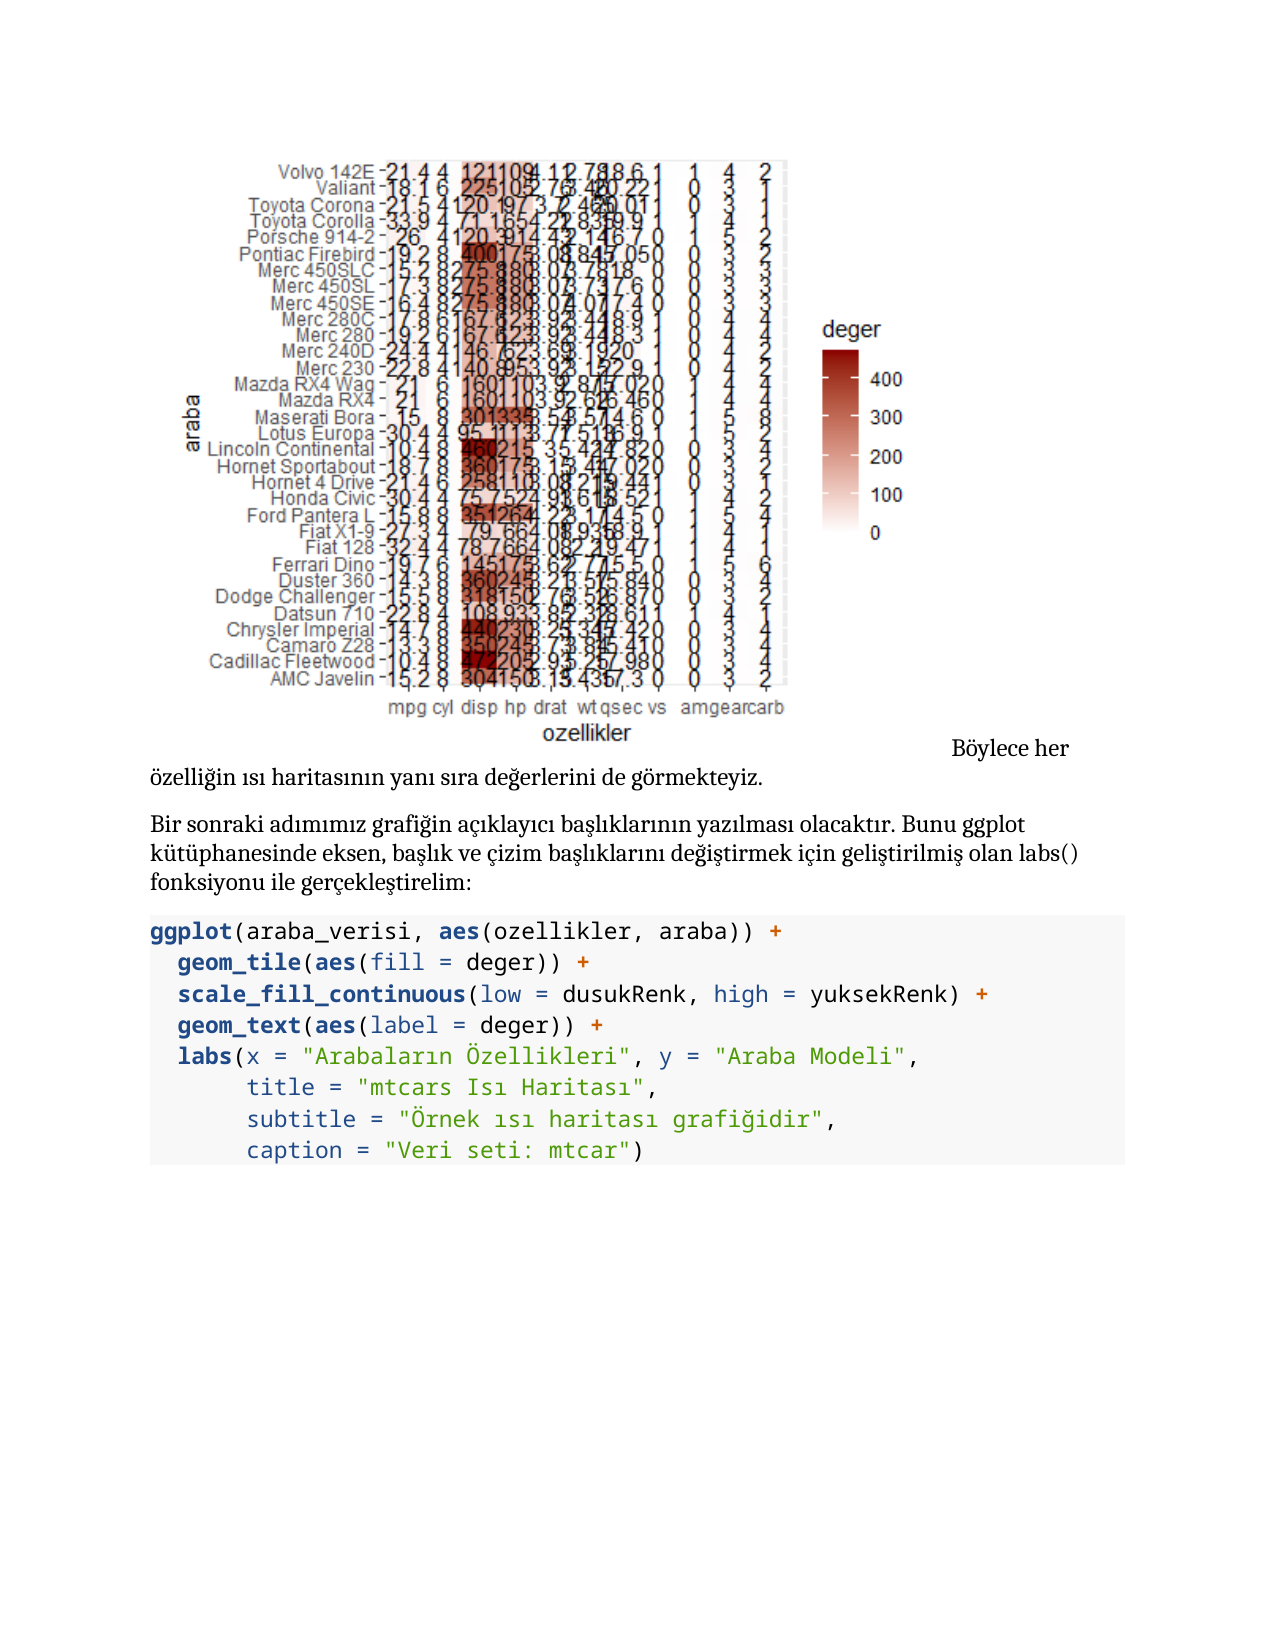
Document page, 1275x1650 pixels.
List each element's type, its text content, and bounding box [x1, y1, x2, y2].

text ggplot(araba_verisi, aes(ozellikler, araba)) + geom_tile(aes(fill = deger)) + scale_fill_continuous(low = dusukRenk, high = yuksekRenk) + geom_text(aes(label = deger)) + labs(x = "Arabaların Özellikleri", y = "Araba Modeli", title = "mtcars Isı Haritası", subtitle = "Örnek ısı haritası grafiğidir", caption = "Veri seti: mtcar") [590, 915, 1125, 1165]
text Bir sonraki adımımız grafiğin açıklayıcı başlıklarının yazılması olacaktır. Bunu ggplot kütüphanesinde eksen, başlık ve çizim başlıklarını değiştirmek için geliştirilmiş olan labs() fonksiyonu ile gerçekleştirelim: [150, 810, 1125, 896]
picture [168, 150, 927, 757]
